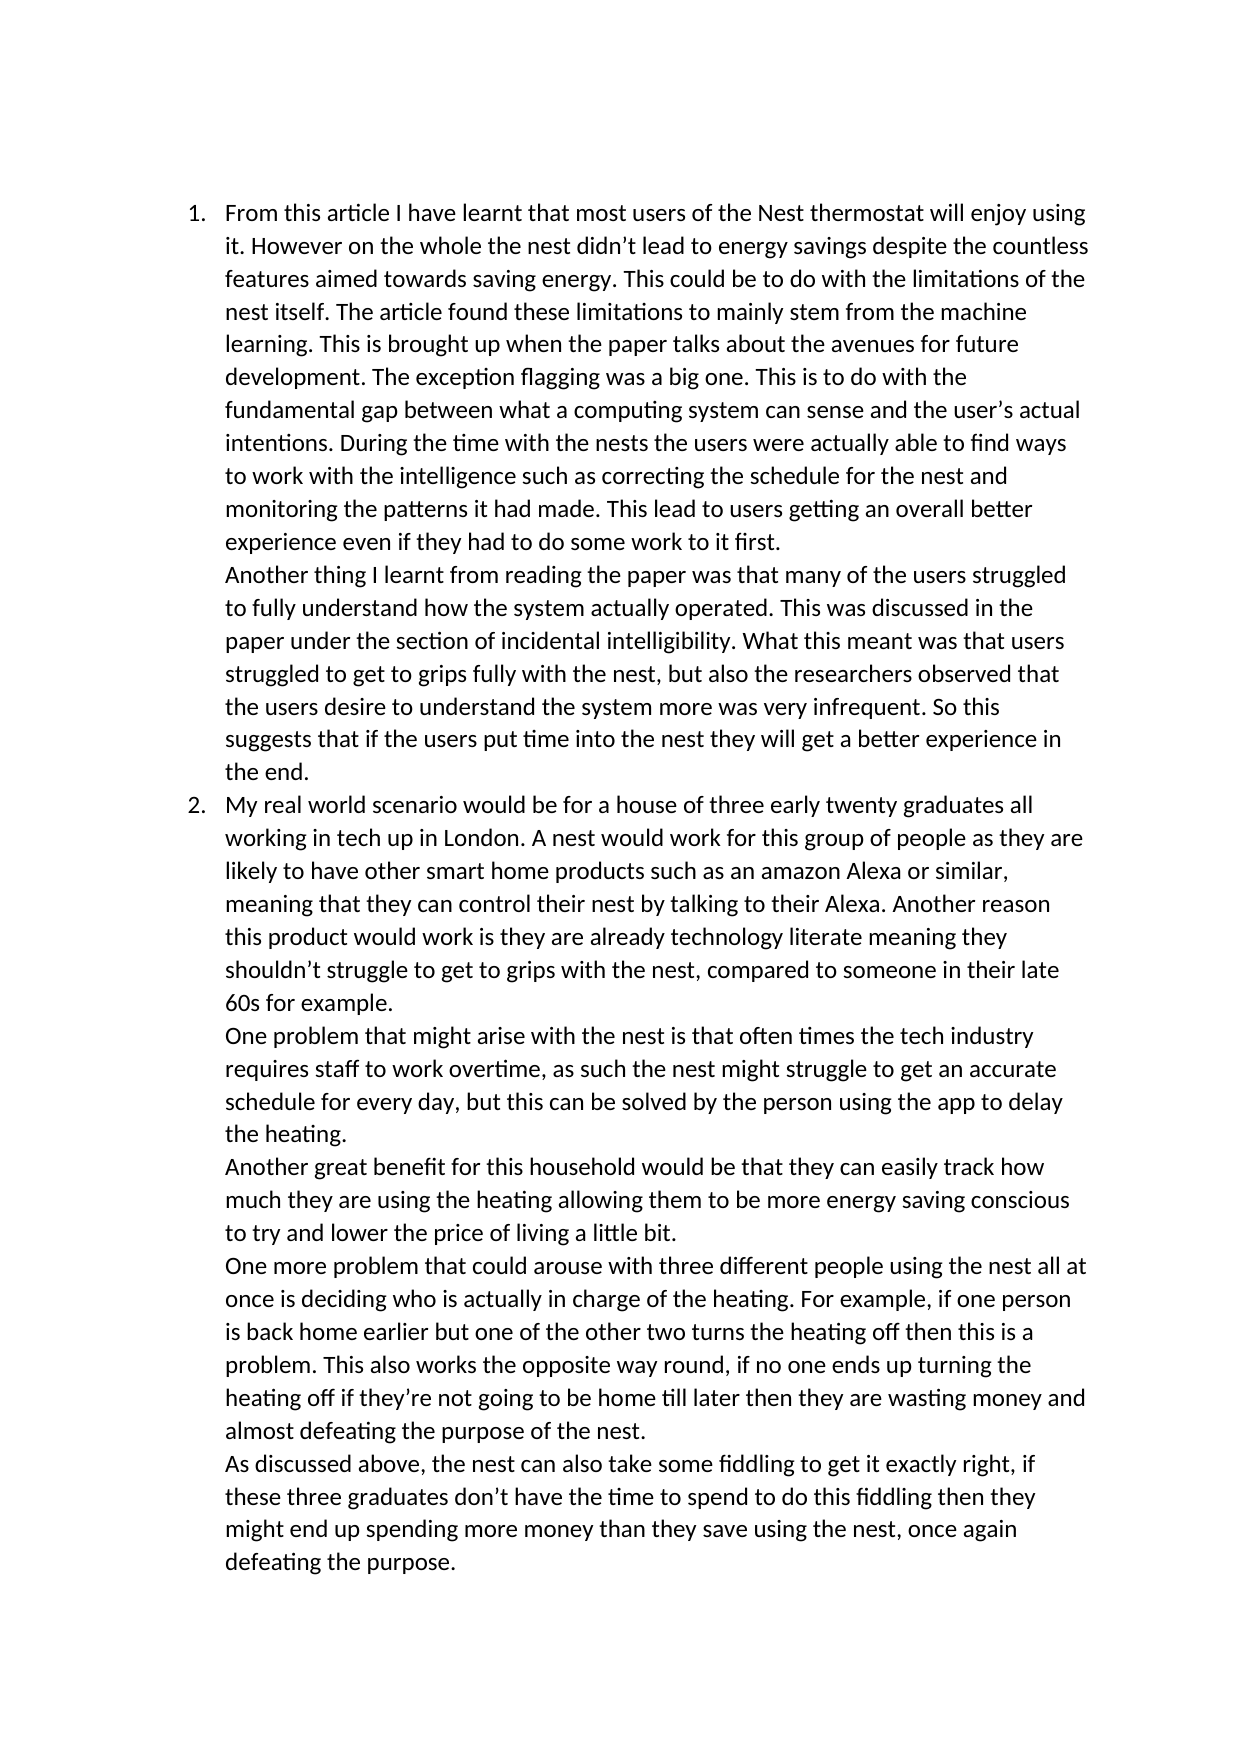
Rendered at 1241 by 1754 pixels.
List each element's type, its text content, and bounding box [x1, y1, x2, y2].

list One problem that might arise with the nest is that often times the tech industry requires staff to work overtime, as such the nest might struggle to get an accurate schedule for every day, but this can be solved by the person using the app to delay the heating. [225, 1020, 1090, 1149]
list Another thing I learnt from reading the paper was that many of the users struggled to fully understand how the system actually operated. This was discussed in the paper under the section of incidental intelligibility. What this meant was that users struggled to get to grips fully with the nest, but also the researchers observed that the users desire to understand the system more was very infrequent. So this suggests that if the users put time into the nest they will get a better experience in the end. [225, 559, 1090, 787]
list My real world scenario would be for a house of three early twenty graduates all working in tech up in London. A nest would work for this group of people as they are likely to have other smart home products such as an amazon Alexa or similar, meaning that they can control their nest by talking to their Alexa. Another reason this product would work is they are already technology literate meaning they shouldn’t struggle to get to grips with the nest, compared to someone in their late 60s for example. [187, 789, 1090, 1017]
list Another great benefit for this household would be that they can easily track how much they are using the heating allowing them to be more energy saving conscious to try and lower the price of living a little bit. [225, 1151, 1090, 1248]
list One more problem that could arouse with three different people using the nest all at once is deciding who is actually in charge of the heating. For example, if one person is back home earlier but one of the other two turns the heating off then this is a problem. This also works the opposite way round, if no one ends up turning the heating off if they’re not going to be home till later then they are wasting money and almost defeating the purpose of the nest. [225, 1250, 1090, 1445]
list From this article I have learnt that most users of the Nest thermostat will enjoy using it. However on the whole the nest didn’t lead to energy savings despite the countless features aimed towards saving energy. This could be to do with the limitations of the nest itself. The article found these limitations to mainly stem from the machine learning. This is brought up when the paper talks about the avenues for future development. The exception flagging was a big one. This is to do with the fundamental gap between what a computing system can sense and the user’s actual intentions. During the time with the nests the users were actually able to find ways to work with the intelligence such as correcting the schedule for the nest and monitoring the patterns it had made. This lead to users getting an overall better experience even if they had to do some work to it first. [187, 197, 1090, 557]
list As discussed above, the nest can also take some fiddling to get it exactly right, if these three graduates don’t have the time to spend to do this fiddling then they might end up spending more money than they save using the nest, once again defeating the purpose. [225, 1448, 1090, 1577]
